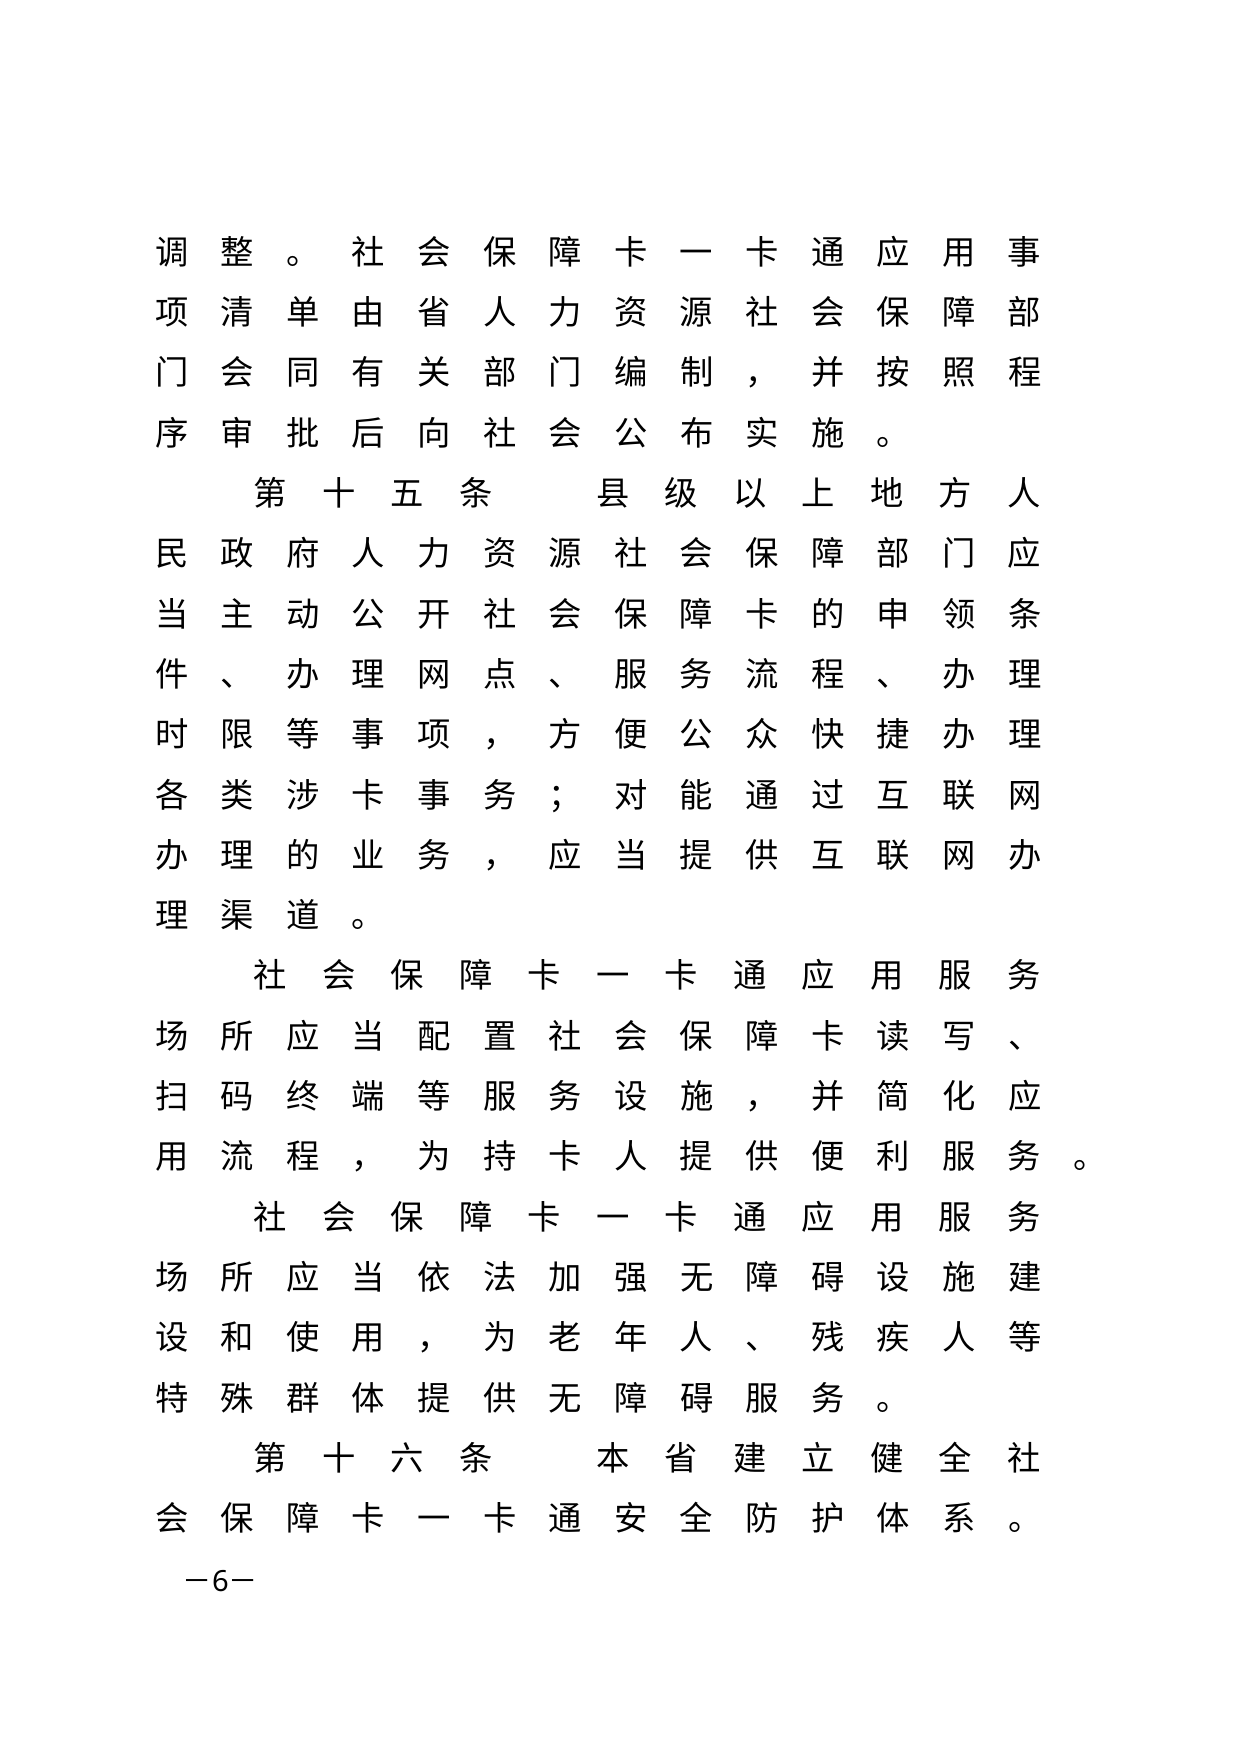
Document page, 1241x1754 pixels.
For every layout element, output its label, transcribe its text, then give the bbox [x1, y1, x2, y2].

text 第十五条 县级以上地方人民政府人力资源社会保障部门应当主动公开社会保障卡的申领条件、办理网点、服务流程、办理时限等事项，方便公众快捷办理各类涉卡事务；对能通过互联网办理的业务，应当提供互联网办理渠道。 [155, 461, 1073, 943]
text 第十六条 本省建立健全社会保障卡一卡通安全防护体系。 [155, 1426, 1073, 1546]
text 社会保障卡一卡通应用服务场所应当依法加强无障碍设施建设和使用，为老年人、残疾人等特殊群体提供无障碍服务。 [155, 1184, 1073, 1426]
text 社会保障卡一卡通应用服务场所应当配置社会保障卡读写、扫码终端等服务设施，并简化应用流程，为持卡人提供便利服务。 [155, 943, 1073, 1184]
text 第十四条 社会保障卡一卡通应用事项实行清单管理、动态调整。社会保障卡一卡通应用事项清单由省人力资源社会保障部门会同有关部门编制，并按照程序审批后向社会公布实施。 [155, 219, 1073, 461]
